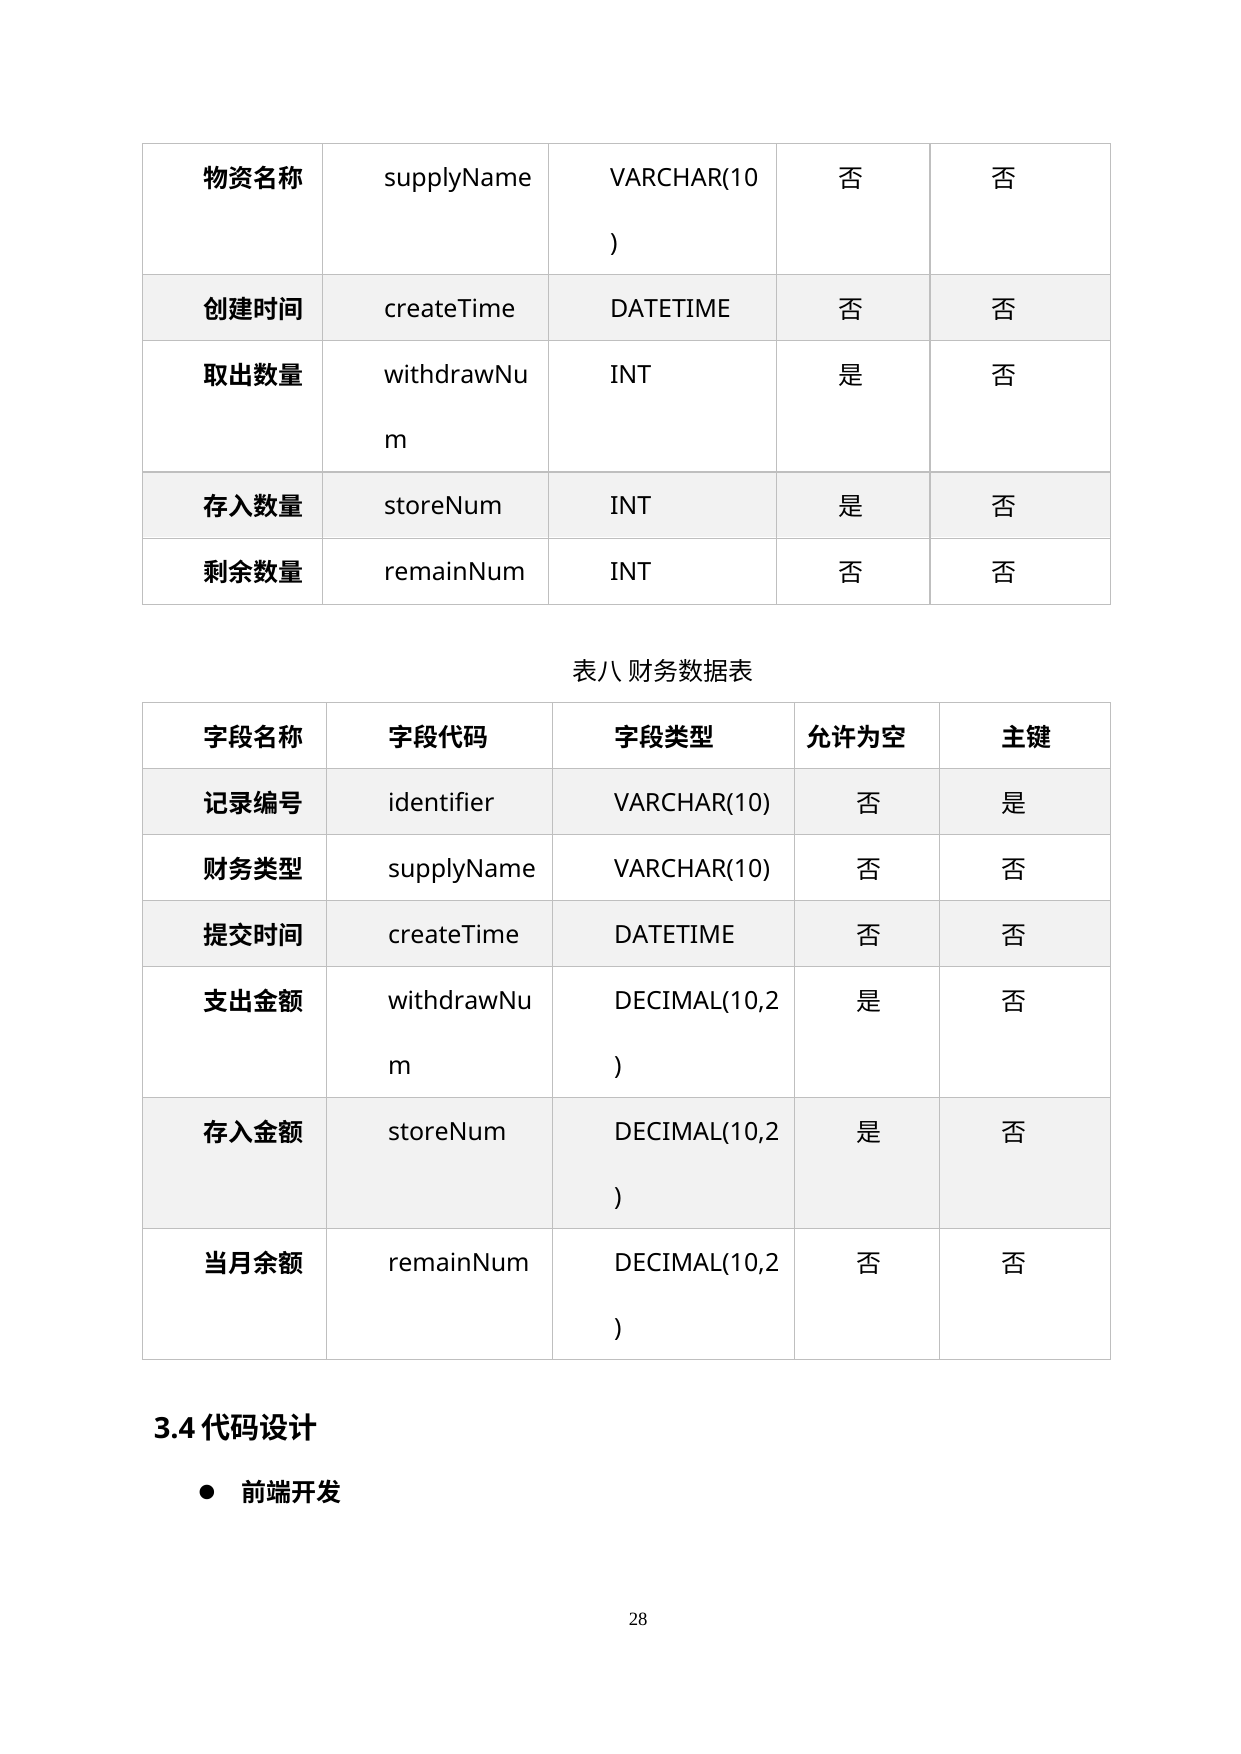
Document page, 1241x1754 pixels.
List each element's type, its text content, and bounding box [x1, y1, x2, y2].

table_cell 否 [940, 901, 1110, 966]
table_cell storeNum [323, 473, 548, 537]
table_cell 物资名称 [143, 144, 322, 274]
table_cell identifier [327, 769, 552, 834]
table_header 允许为空 [795, 703, 939, 768]
table_cell 否 [940, 967, 1110, 1097]
table_header 字段类型 [553, 703, 794, 768]
table_cell 否 [795, 901, 939, 966]
table_cell DECIMAL(10,2) [553, 967, 794, 1097]
table_cell DATETIME [553, 901, 794, 966]
table_cell 否 [795, 769, 939, 834]
table_cell VARCHAR(10) [549, 144, 776, 274]
table_cell INT [549, 539, 776, 603]
table_cell 支出金额 [143, 967, 326, 1097]
table_cell INT [549, 473, 776, 537]
table_cell 否 [777, 275, 929, 340]
table_cell 提交时间 [143, 901, 326, 966]
table_cell 否 [931, 539, 1110, 603]
table_cell 否 [777, 539, 929, 603]
text 表八 财务数据表 [204, 637, 1122, 702]
table_cell 存入金额 [143, 1098, 326, 1228]
table_cell INT [549, 341, 776, 471]
table_cell 否 [931, 473, 1110, 537]
table_cell withdrawNum [327, 967, 552, 1097]
table_cell supplyName [327, 835, 552, 900]
table_cell 否 [931, 275, 1110, 340]
table_cell createTime [327, 901, 552, 966]
table_cell 创建时间 [143, 275, 322, 340]
table_cell 是 [777, 473, 929, 537]
table_cell supplyName [323, 144, 548, 274]
table_cell remainNum [327, 1229, 552, 1359]
table_cell 是 [795, 1098, 939, 1228]
table_cell 记录编号 [143, 769, 326, 834]
table_cell 否 [940, 1229, 1110, 1359]
table_cell DECIMAL(10,2) [553, 1098, 794, 1228]
table_cell 是 [795, 967, 939, 1097]
table_cell VARCHAR(10) [553, 835, 794, 900]
table_cell 否 [931, 144, 1110, 274]
table_cell 否 [777, 144, 929, 274]
table_cell 存入数量 [143, 473, 322, 537]
table_header 字段代码 [327, 703, 552, 768]
table_cell 财务类型 [143, 835, 326, 900]
table_cell 否 [795, 835, 939, 900]
table_cell remainNum [323, 539, 548, 603]
table_header 主键 [940, 703, 1110, 768]
table_cell VARCHAR(10) [553, 769, 794, 834]
table_cell withdrawNum [323, 341, 548, 471]
table_cell 是 [940, 769, 1110, 834]
table_cell 否 [931, 341, 1110, 471]
table_cell 当月余额 [143, 1229, 326, 1359]
table_cell 否 [940, 1098, 1110, 1228]
table_cell DECIMAL(10,2) [553, 1229, 794, 1359]
table_cell 否 [795, 1229, 939, 1359]
table_cell DATETIME [549, 275, 776, 340]
table_cell 剩余数量 [143, 539, 322, 603]
table_cell storeNum [327, 1098, 552, 1228]
table_cell 否 [940, 835, 1110, 900]
text 前端开发 [197, 1458, 1122, 1523]
table_cell createTime [323, 275, 548, 340]
table_cell 是 [777, 341, 929, 471]
table_header 字段名称 [143, 703, 326, 768]
subtitle 3.4代码设计 [153, 1393, 1122, 1458]
table_cell 取出数量 [143, 341, 322, 471]
